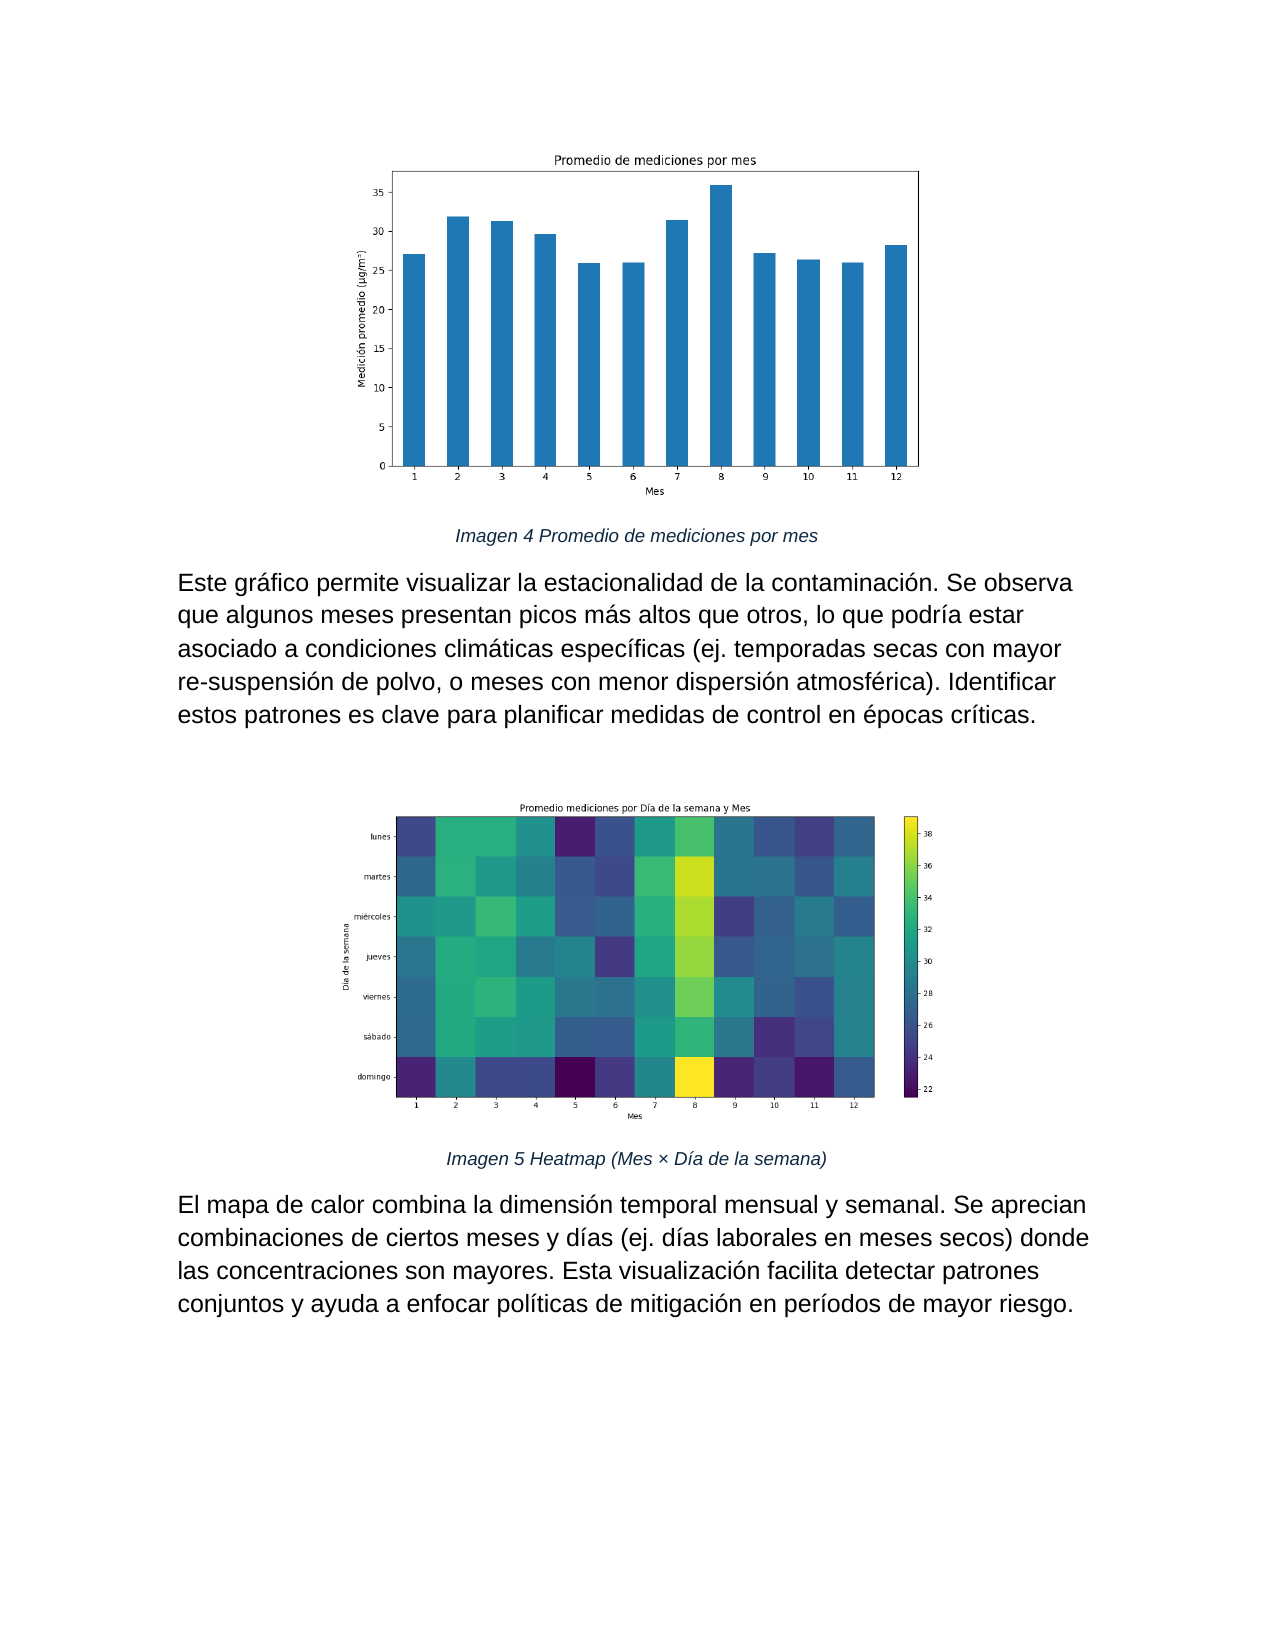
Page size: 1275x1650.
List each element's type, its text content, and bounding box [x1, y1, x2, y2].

text Imagen 5 Heatmap (Mes × Día de la semana) [177, 1148, 1098, 1169]
text El mapa de calor combina la dimensión temporal mensual y semanal. Se aprecian combinaciones de ciertos meses y días (ej. días laborales en meses secos) donde las concentraciones son mayores. Esta visualización facilita detectar patrones conjuntos y ayuda a enfocar políticas de mitigación en períodos de mayor riesgo. [177, 1190, 1098, 1318]
picture [337, 798, 938, 1126]
picture [350, 147, 925, 504]
text Este gráfico permite visualizar la estacionalidad de la contaminación. Se observa que algunos meses presentan picos más altos que otros, lo que podría estar asociado a condiciones climáticas específicas (ej. temporadas secas con mayor re-suspensión de polvo, o meses con menor dispersión atmosférica). Identificar estos patrones es clave para planificar medidas de control en épocas críticas. [177, 567, 1098, 728]
text Imagen 4 Promedio de mediciones por mes [177, 525, 1098, 547]
